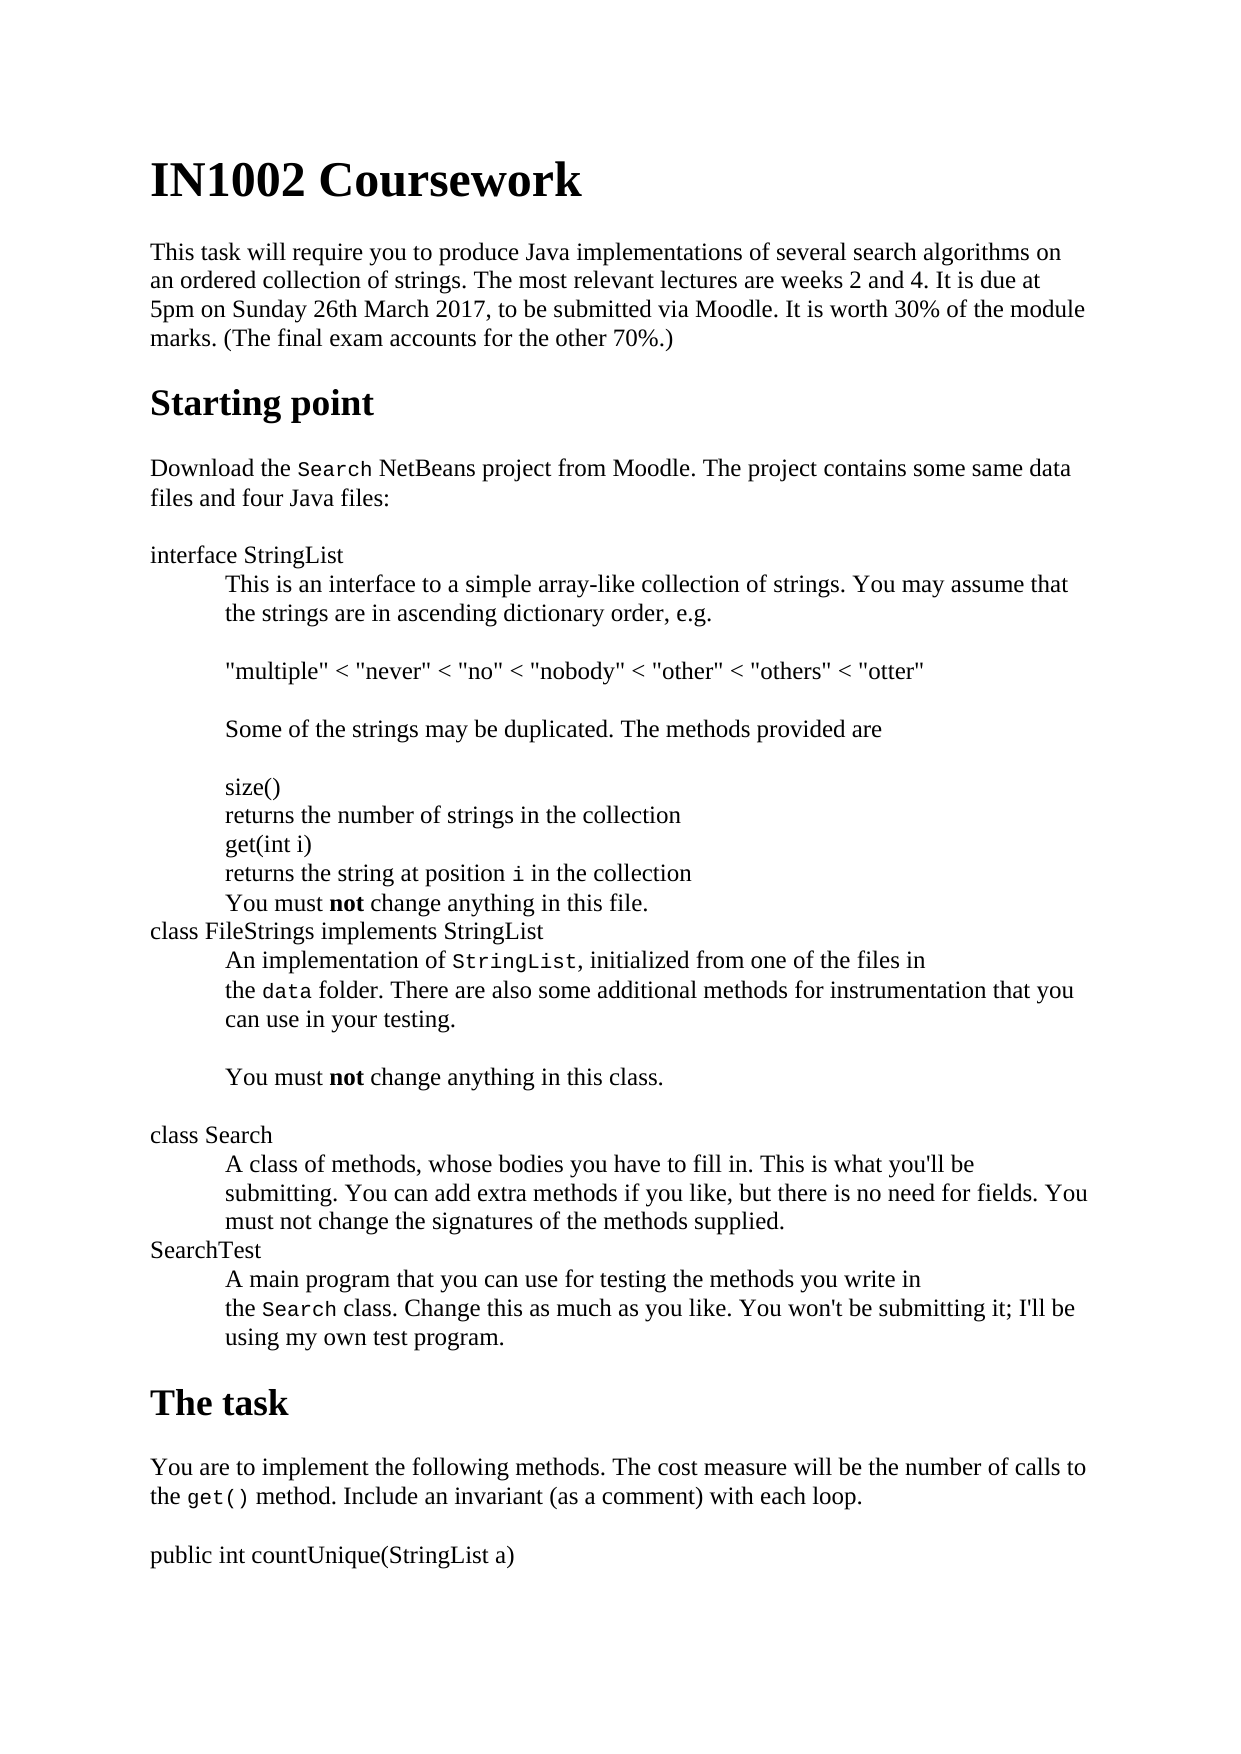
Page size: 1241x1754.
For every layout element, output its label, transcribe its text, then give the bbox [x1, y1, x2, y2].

text You must not change anything in this class. [225, 1062, 1090, 1091]
text returns the string at position i in the collection [225, 858, 1090, 888]
text This is an interface to a simple array-like collection of strings. You may assume that the strings are in ascending dictionary order, e.g. [225, 569, 1090, 627]
text IN1002 Coursework [150, 150, 1090, 207]
text Download the Search NetBeans project from Moodle. The project contains some same data files and four Java files: [150, 453, 1090, 511]
text public int countUnique(StringList a) [150, 1540, 1090, 1569]
text This task will require you to produce Java implementations of several search algorithms on an ordered collection of strings. The most relevant lectures are weeks 2 and 4. It is due at 5pm on Sunday 26th March 2017, to be submitted via Moodle. It is worth 30% of the module marks. (The final exam accounts for the other 70%.) [150, 237, 1090, 352]
text You are to implement the following methods. The cost measure will be the number of calls to the get() method. Include an invariant (as a comment) with each loop. [150, 1452, 1090, 1511]
text A main program that you can use for testing the methods you write in the Search class. Change this as much as you like. You won't be submitting it; I'll be using my own test program. [225, 1264, 1090, 1351]
text class Search [150, 1120, 1090, 1149]
text You must not change anything in this file. [225, 888, 1090, 916]
text SearchTest [150, 1235, 1090, 1264]
text class FileStrings implements StringList [150, 916, 1090, 945]
text The task [150, 1380, 1090, 1423]
text get(int i) [225, 829, 1090, 858]
text Some of the strings may be duplicated. The methods provided are [225, 714, 1090, 743]
text A class of methods, whose bodies you have to fill in. This is what you'll be submitting. You can add extra methods if you like, but there is no need for fields. You must not change the signatures of the methods supplied. [225, 1149, 1090, 1235]
text An implementation of StringList, initialized from one of the files in the data folder. There are also some additional methods for instrumentation that you can use in your testing. [225, 945, 1090, 1033]
text returns the number of strings in the collection [225, 801, 1090, 829]
text interface StringList [150, 541, 1090, 569]
text Starting point [150, 381, 1090, 424]
text size() [225, 772, 1090, 801]
text "multiple" < "never" < "no" < "nobody" < "other" < "others" < "otter" [225, 656, 1090, 685]
